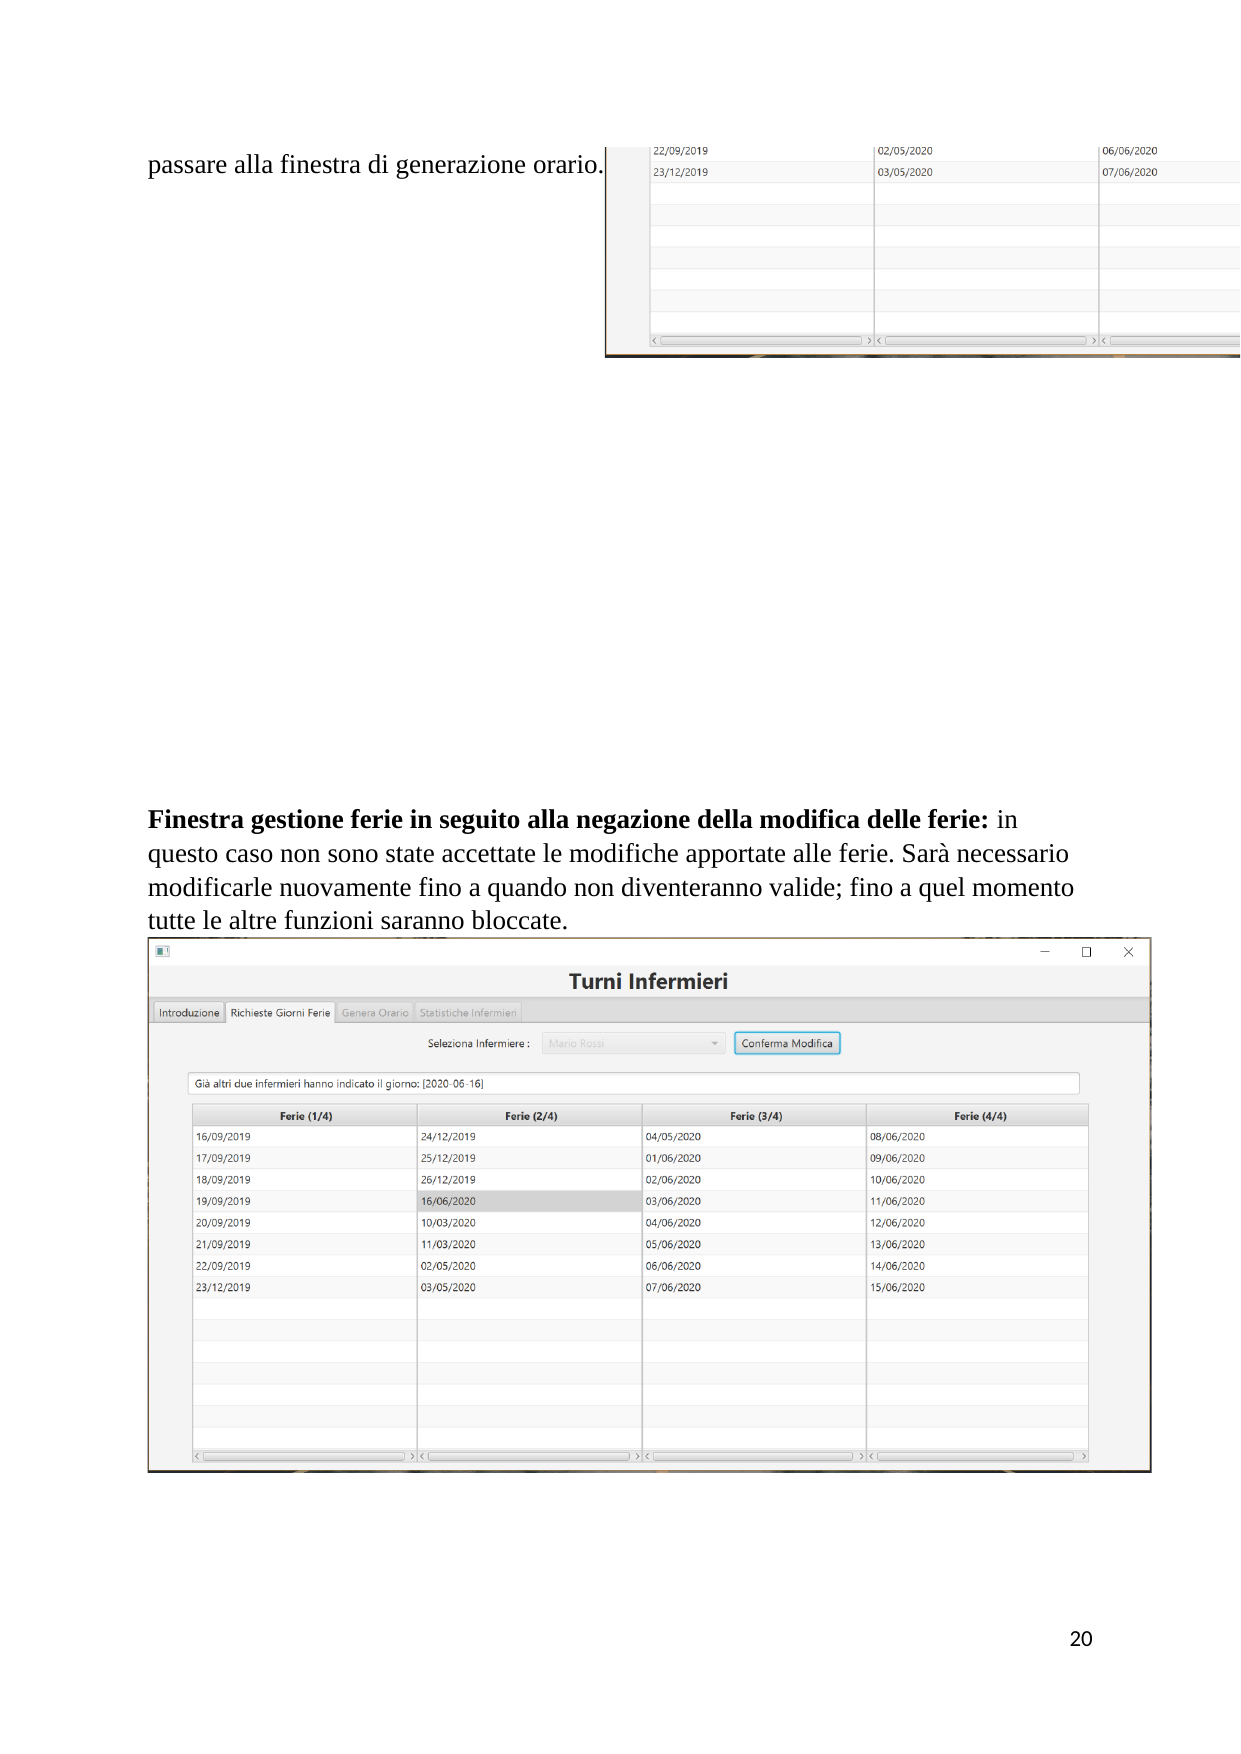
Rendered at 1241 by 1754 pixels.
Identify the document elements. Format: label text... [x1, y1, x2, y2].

picture [147, 937, 1152, 1473]
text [148, 148, 1092, 716]
picture [604, 147, 1241, 358]
text Finestra gestione ferie in seguito alla negazione della modifica delle ferie: in questo caso non sono state accettate le modifiche apportate alle ferie. Sarà necessario modificarle nuovamente fino a quando non diventeranno valide; fino a quel momento tutte le altre funzioni saranno bloccate. [148, 804, 1092, 937]
